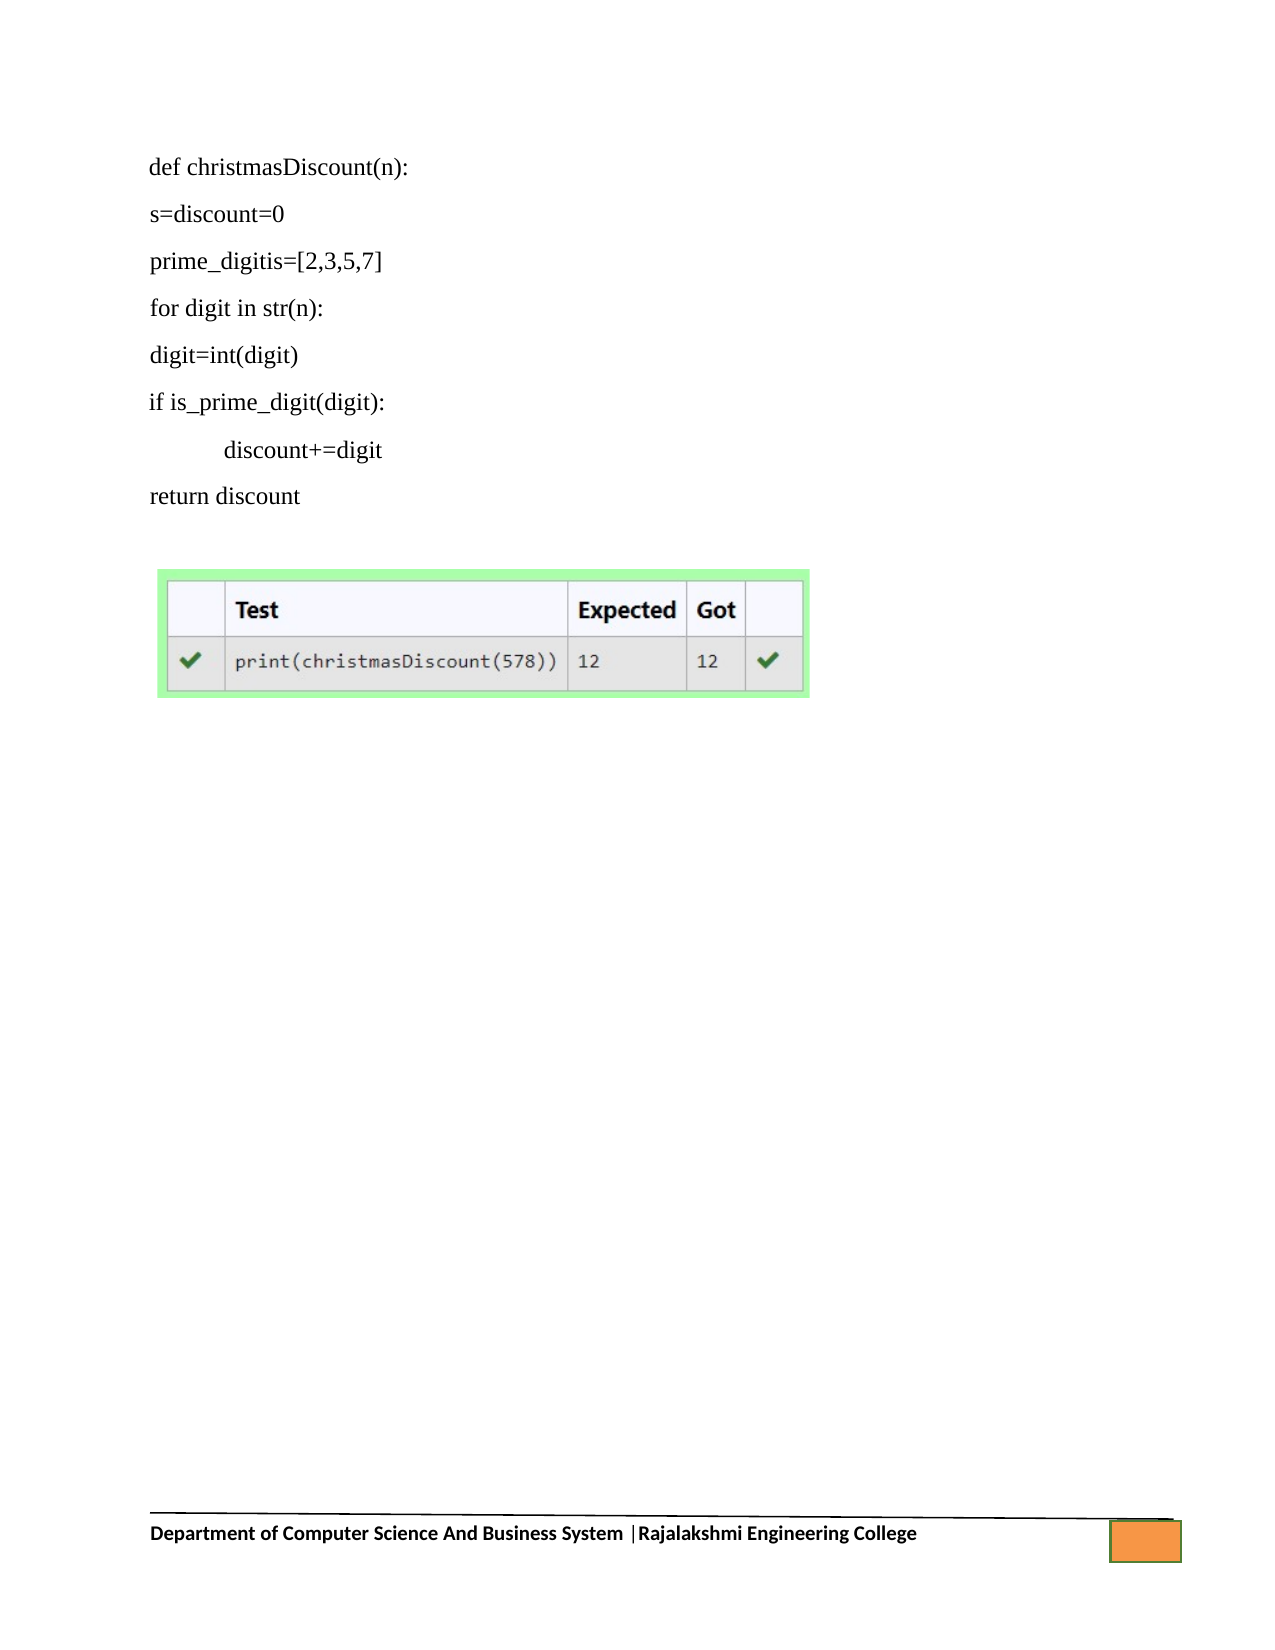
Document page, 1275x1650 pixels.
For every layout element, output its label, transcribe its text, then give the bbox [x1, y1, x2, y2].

text if is_prime_digit(digit): [148, 387, 410, 416]
text def christmasDiscount(n): s=discount=0 prime_digitis=[2,3,5,7] for digit in str(n): digit=int(digit) [148, 152, 410, 369]
picture [157, 569, 810, 698]
text discount+=digit return discount [148, 435, 449, 510]
